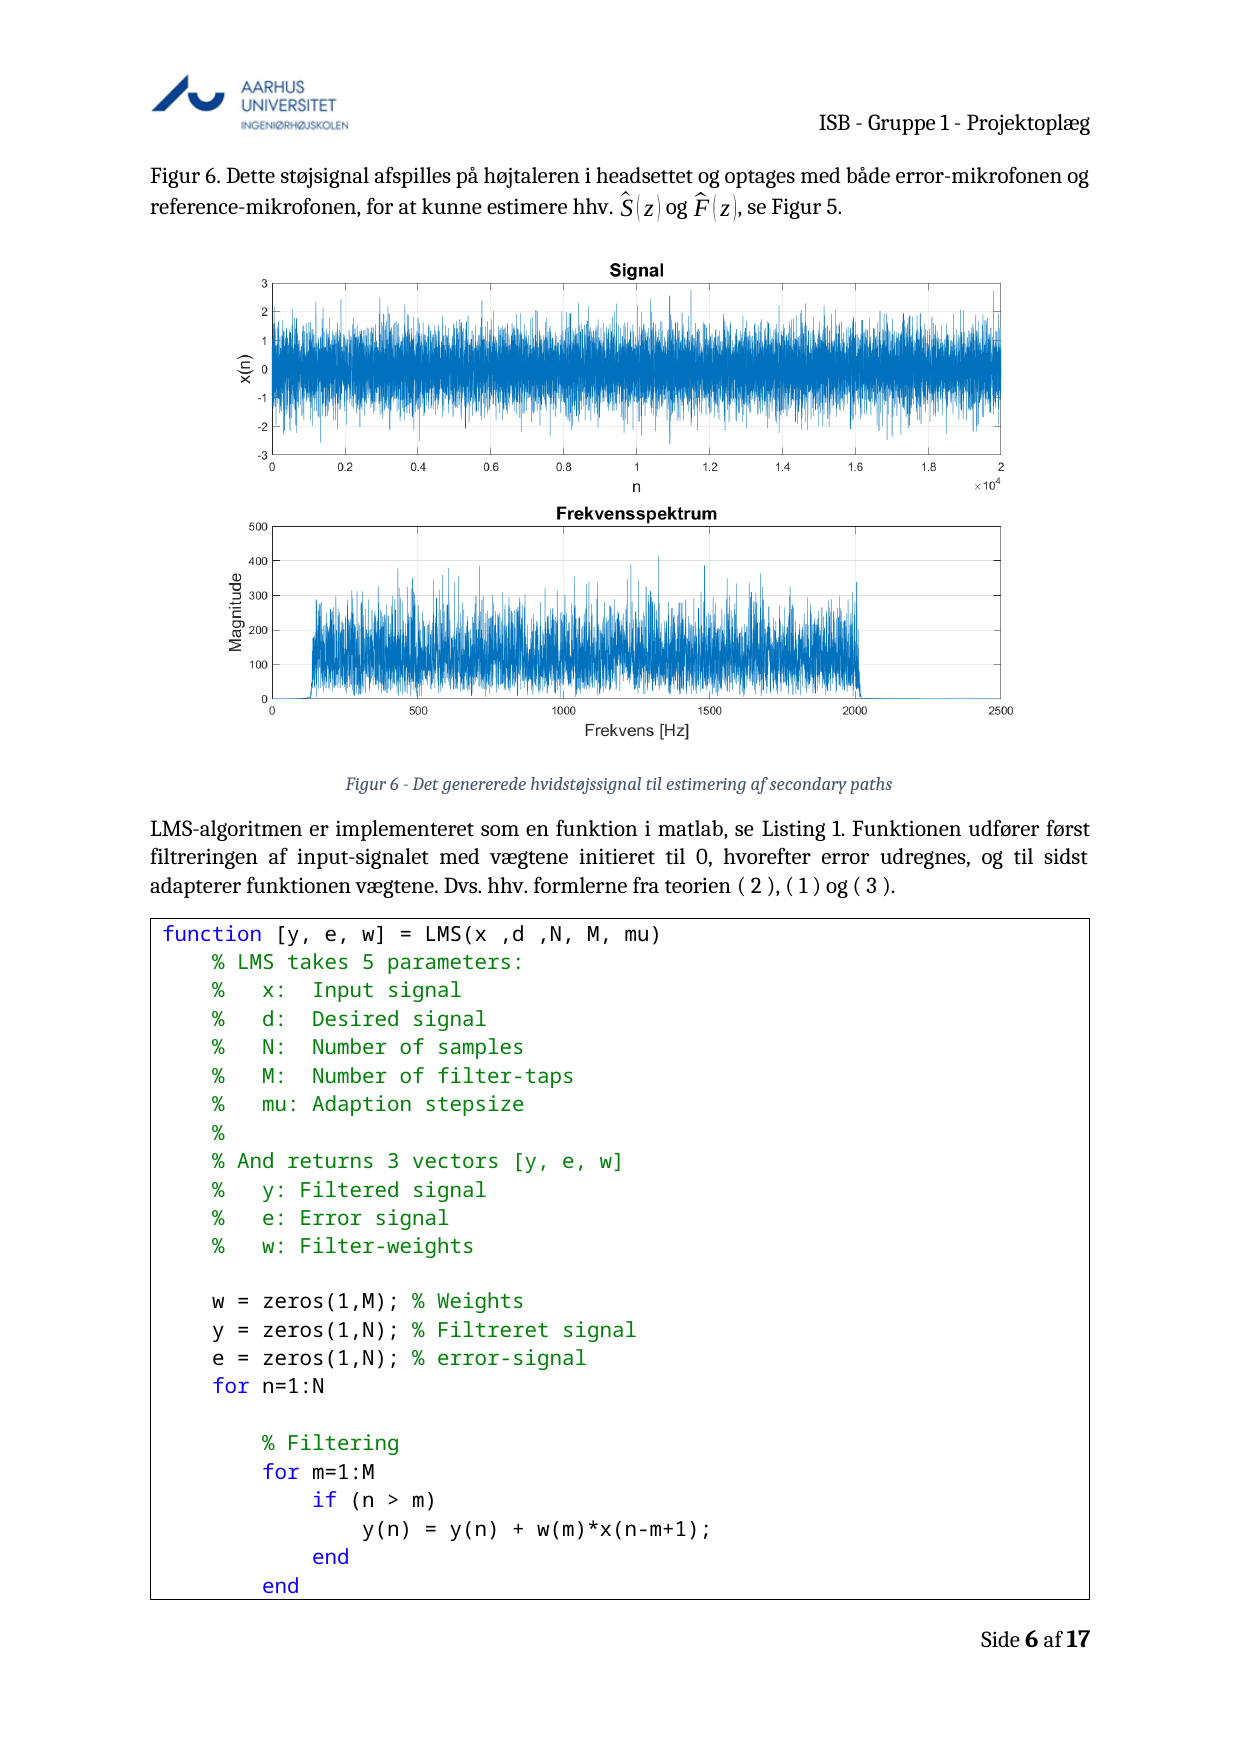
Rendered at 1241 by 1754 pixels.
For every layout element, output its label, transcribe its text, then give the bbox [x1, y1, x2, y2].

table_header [151, 919, 1089, 1599]
picture [150, 242, 1090, 755]
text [150, 163, 1090, 223]
picture [150, 73, 349, 131]
text LMS-algoritmen er implementeret som en funktion i matlab, se Listing 1. Funktionen udfører først filtreringen af input-signalet med vægtene initieret til 0, hvorefter error udregnes, og til sidst adapterer funktionen vægtene. Dvs. hhv. formlerne fra teorien ( 2 ), ( 1 ) og ( 3 ). [150, 816, 1090, 899]
